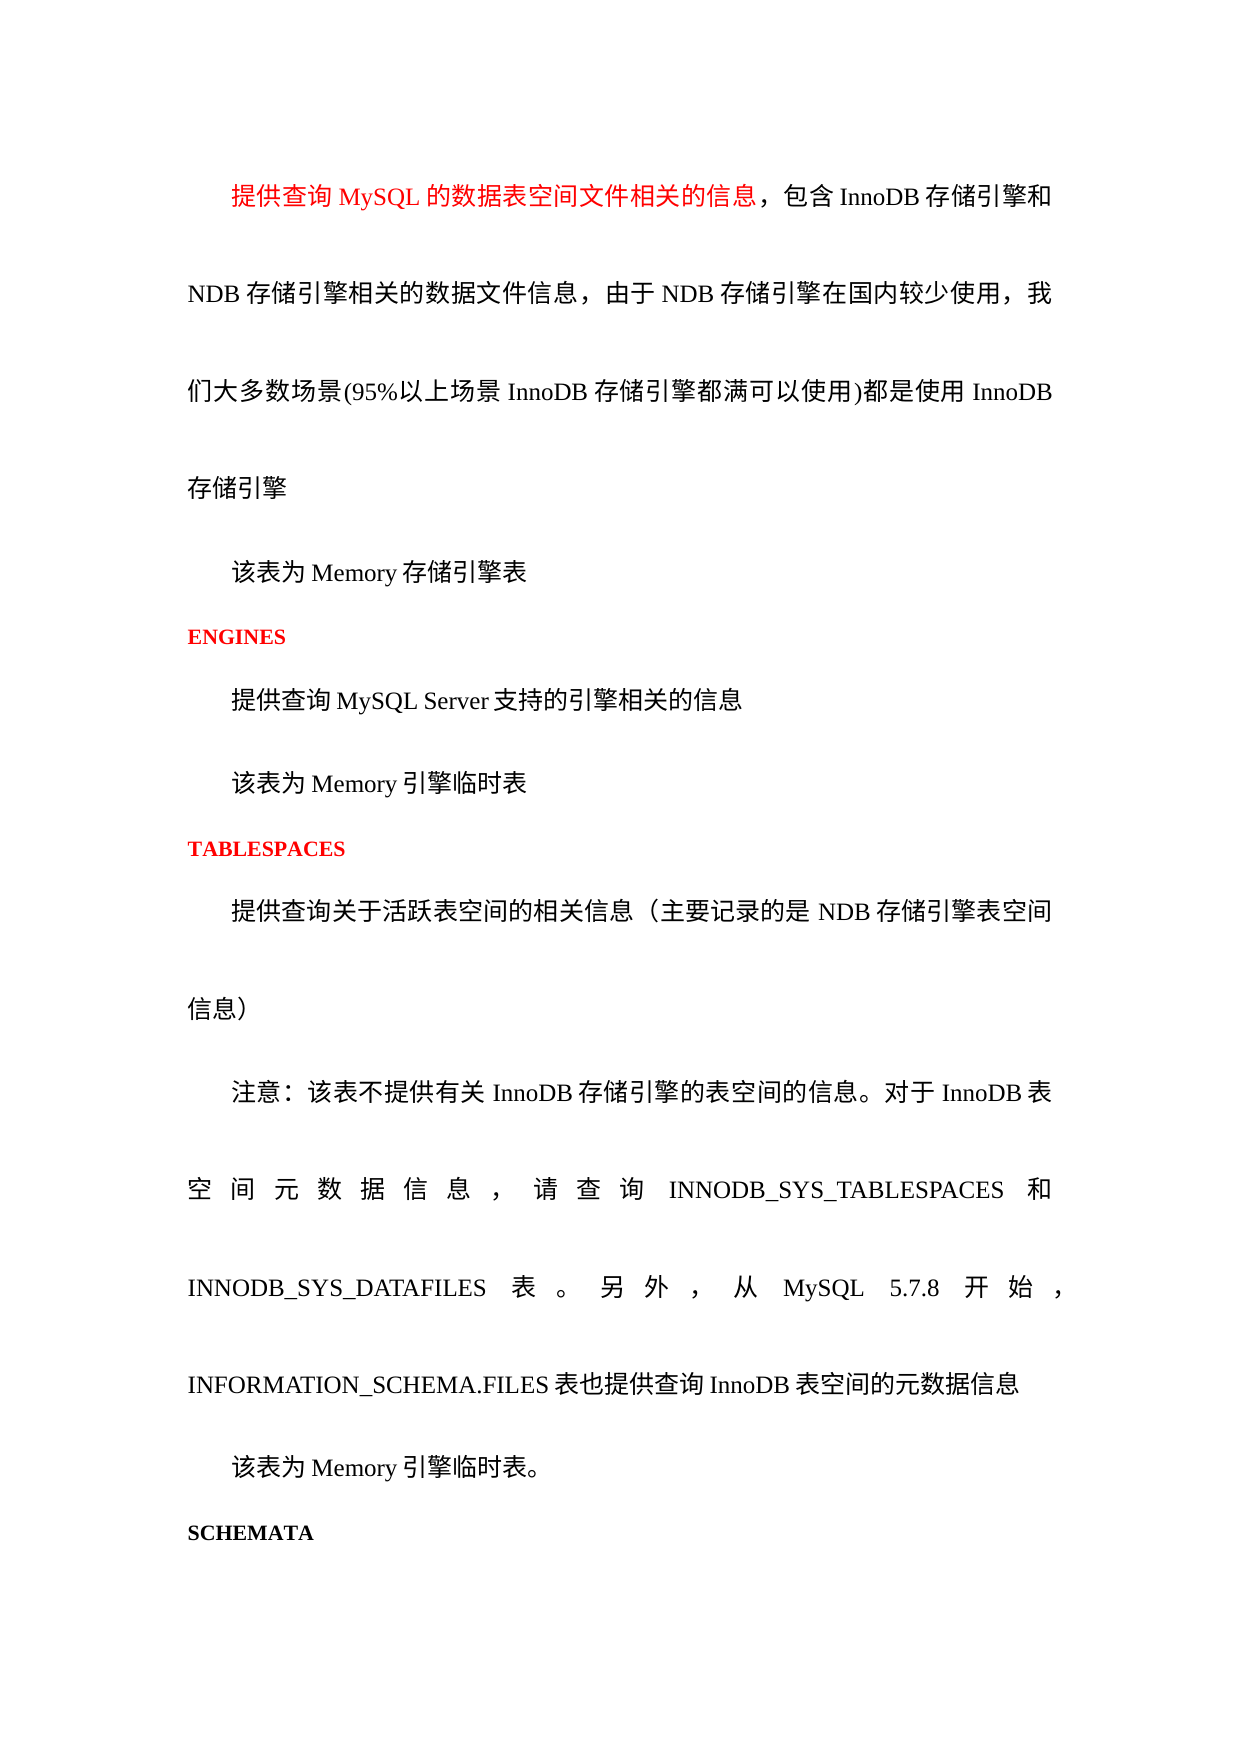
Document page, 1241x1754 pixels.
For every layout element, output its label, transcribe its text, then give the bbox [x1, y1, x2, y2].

text 该表为Memory引擎临时表。 [187, 1433, 1053, 1498]
subtitle SCHEMATA [187, 1517, 1053, 1549]
subtitle TABLESPACES [187, 832, 1053, 864]
text 提供查询MySQL的数据表空间文件相关的信息，包含InnoDB存储引擎和NDB存储引擎相关的数据文件信息，由于NDB存储引擎在国内较少使用，我们大多数场景(95%以上场景InnoDB存储引擎都满可以使用)都是使用InnoDB存储引擎 [187, 162, 1053, 519]
text 该表为Memory存储引擎表 [187, 538, 1053, 603]
text 注意：该表不提供有关InnoDB存储引擎的表空间的信息。对于InnoDB表空间元数据信息，请查询INNODB_SYS_TABLESPACES和INNODB_SYS_DATAFILES表。另外，从MySQL 5.7.8开始，INFORMATION_SCHEMA.FILES表也提供查询InnoDB表空间的元数据信息 [187, 1058, 1053, 1415]
text 该表为Memory引擎临时表 [187, 749, 1053, 814]
text 提供查询关于活跃表空间的相关信息（主要记录的是NDB存储引擎表空间信息） [187, 877, 1053, 1040]
subtitle ENGINES [187, 621, 1053, 653]
text 提供查询MySQL Server支持的引擎相关的信息 [187, 666, 1053, 731]
